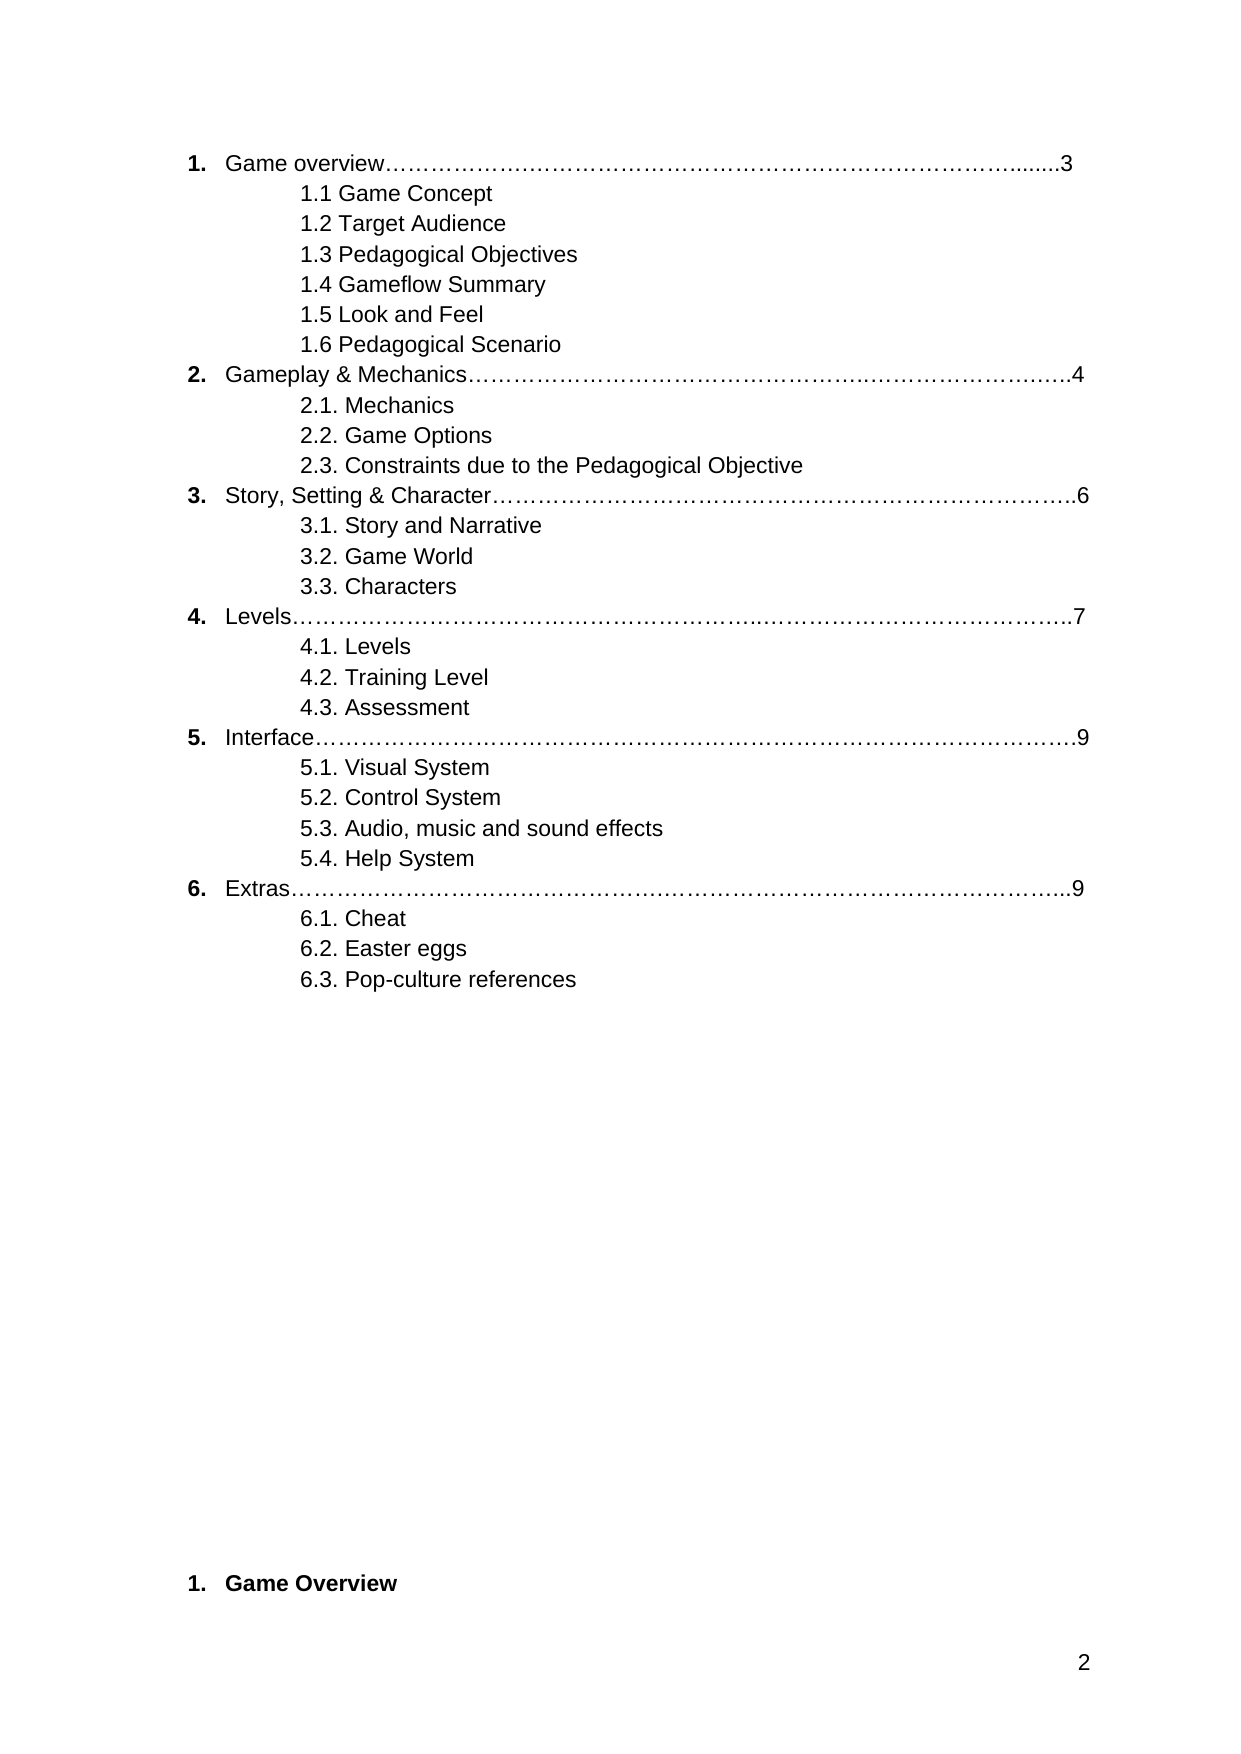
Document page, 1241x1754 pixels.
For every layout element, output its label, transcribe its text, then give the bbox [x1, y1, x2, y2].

list Game overview……………….………………………………………………………........3 [187, 150, 1090, 176]
text 1.6 Pedagogical Scenario [225, 331, 1090, 358]
text 5.1. Visual System [150, 754, 1090, 781]
text 4.1. Levels [225, 633, 1090, 660]
text 4.2. Training Level [225, 663, 1090, 690]
text 6.2. Easter eggs [225, 935, 1090, 962]
list Game Overview [187, 1570, 1090, 1596]
list Gameplay & Mechanics……………………………………………..………………….…..4 [187, 361, 1090, 388]
list Story, Setting & Character…………………………………………………………………..6 [187, 482, 1090, 509]
text 5.4. Help System [150, 845, 1090, 871]
text 3.3. Characters [225, 573, 1090, 599]
text 1.5 Look and Feel [225, 301, 1090, 327]
text 6.3. Pop-culture references [225, 966, 1090, 992]
text 1.2 Target Audience [225, 210, 1090, 237]
text 5.2. Control System [150, 784, 1090, 811]
text 1.4 Gameflow Summary [225, 271, 1090, 297]
text 3.2. Game World [225, 543, 1090, 569]
text 5.3. Audio, music and sound effects [150, 814, 1090, 841]
list Interface……………………………………………………………………………………….9 [187, 724, 1090, 750]
text 2.1. Mechanics [225, 392, 1090, 418]
list Extras………………………………………….……………………………………………...9 [187, 875, 1090, 901]
text 4.3. Assessment [225, 694, 1090, 720]
text 1.3 Pedagogical Objectives [225, 241, 1090, 267]
text 2.3. Constraints due to the Pedagogical Objective [225, 452, 1090, 478]
list Levels……………………………………………………..…………………………………..7 [187, 603, 1090, 629]
text 2.2. Game Options [225, 422, 1090, 448]
text 3.1. Story and Narrative [225, 512, 1090, 539]
text 6.1. Cheat [225, 905, 1090, 932]
text 1.1 Game Concept [225, 180, 1090, 207]
